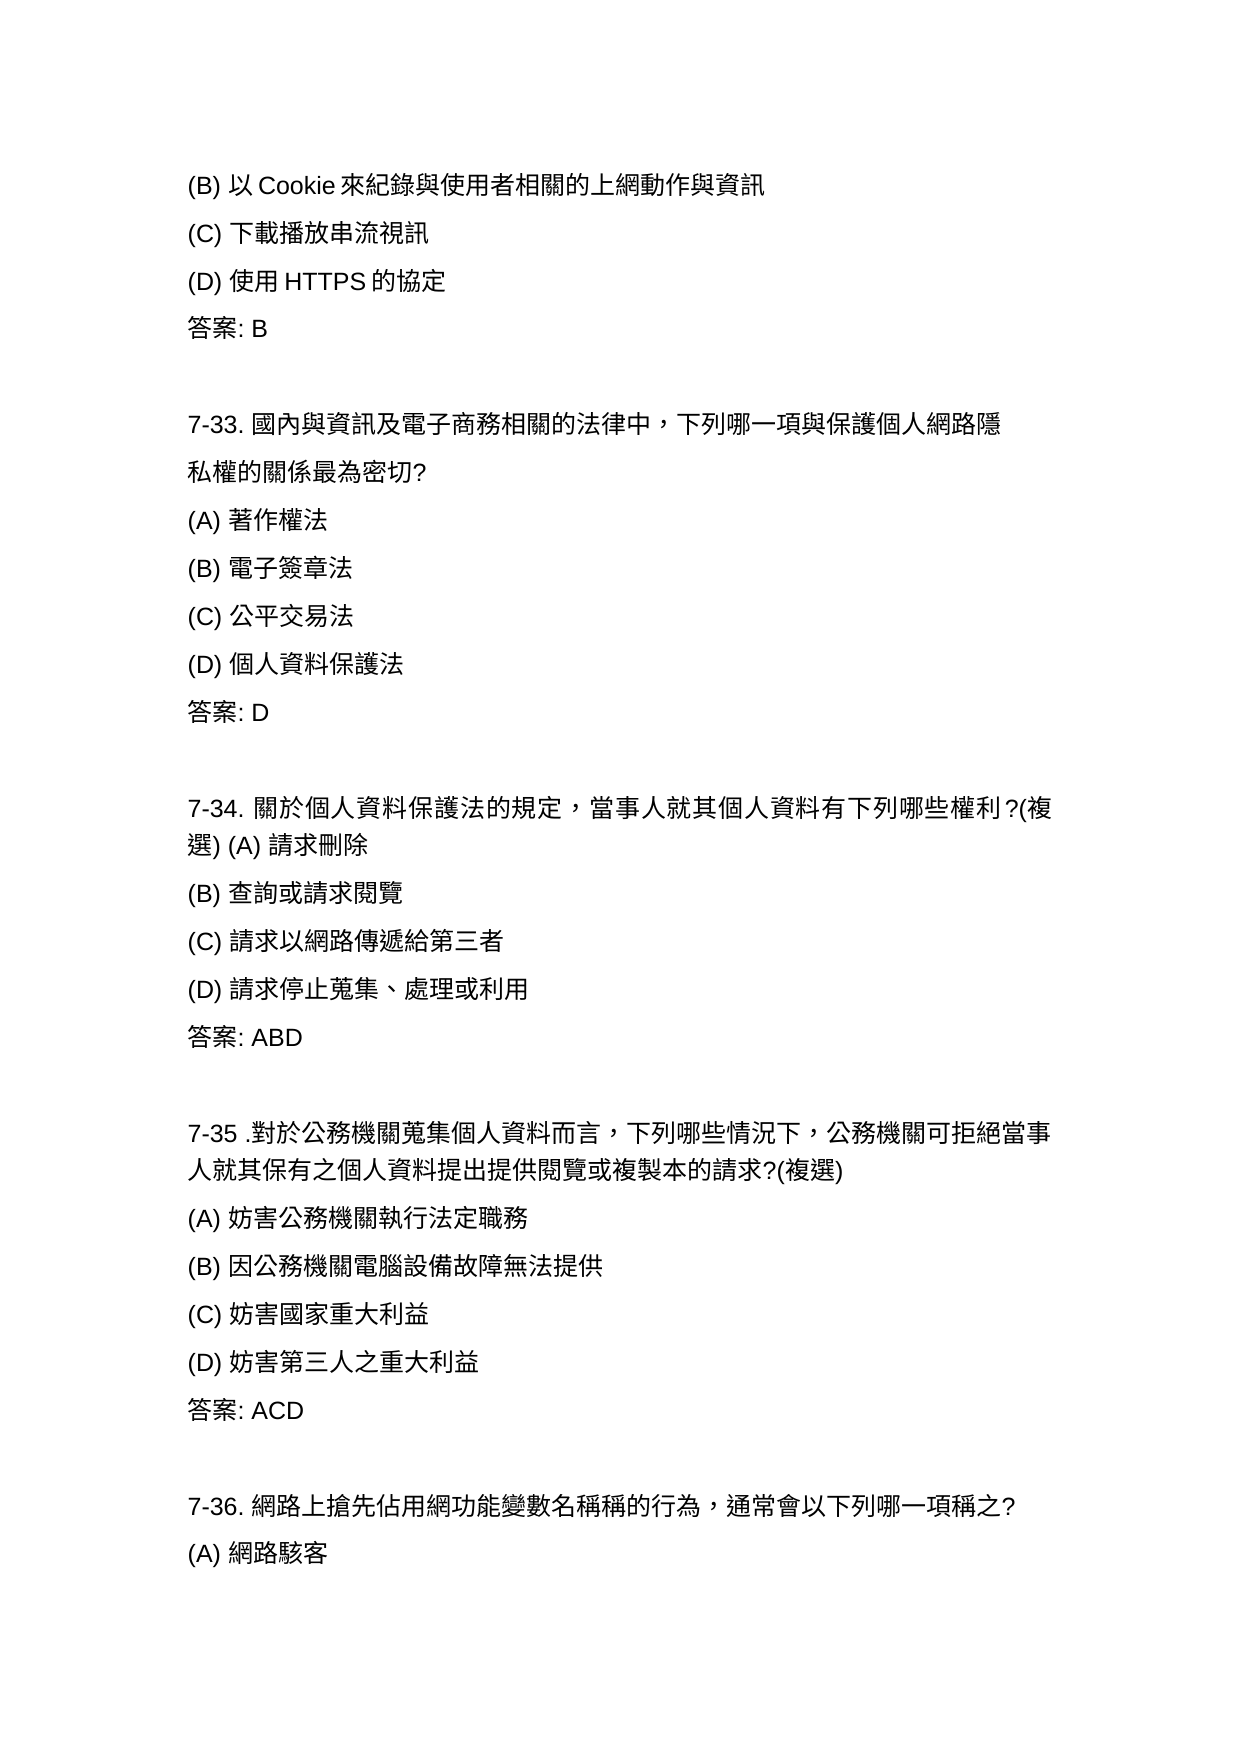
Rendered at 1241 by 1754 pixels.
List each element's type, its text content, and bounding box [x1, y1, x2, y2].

text (B) 以Cookie來紀錄與使用者相關的上網動作與資訊 [187, 164, 1053, 202]
text 答案: ABD [187, 1017, 1053, 1054]
text 7-33. 國內與資訊及電子商務相關的法律中，下列哪一項與保護個人網路隱 [187, 404, 1053, 442]
text 7-34. 關於個人資料保護法的規定，當事人就其個人資料有下列哪些權利?(複選) (A) 請求刪除 [187, 787, 1053, 862]
text (A) 著作權法 [187, 500, 1053, 537]
text (D) 使用HTTPS的協定 [187, 260, 1053, 298]
text (C) 妨害國家重大利益 [187, 1294, 1053, 1331]
text (D) 個人資料保護法 [187, 644, 1053, 681]
text (C) 公平交易法 [187, 596, 1053, 633]
text (A) 網路駭客 [187, 1533, 1053, 1571]
text (B) 查詢或請求閱覽 [187, 873, 1053, 910]
text 答案: D [187, 692, 1053, 729]
text 私權的關係最為密切? [187, 452, 1053, 489]
text 答案: B [187, 308, 1053, 346]
text (B) 因公務機關電腦設備故障無法提供 [187, 1246, 1053, 1283]
text (B) 電子簽章法 [187, 548, 1053, 585]
text (C) 請求以網路傳遞給第三者 [187, 921, 1053, 958]
text 答案: ACD [187, 1389, 1053, 1427]
text 7-36. 網路上搶先佔用網功能變數名稱稱的行為，通常會以下列哪一項稱之? [187, 1485, 1053, 1523]
text (A) 妨害公務機關執行法定職務 [187, 1198, 1053, 1235]
text (C) 下載播放串流視訊 [187, 212, 1053, 250]
text 7-35 .對於公務機關蒐集個人資料而言，下列哪些情況下，公務機關可拒絕當事人就其保有之個人資料提出提供閱覽或複製本的請求?(複選) [187, 1112, 1053, 1187]
text (D) 妨害第三人之重大利益 [187, 1342, 1053, 1379]
text (D) 請求停止蒐集、處理或利用 [187, 969, 1053, 1006]
